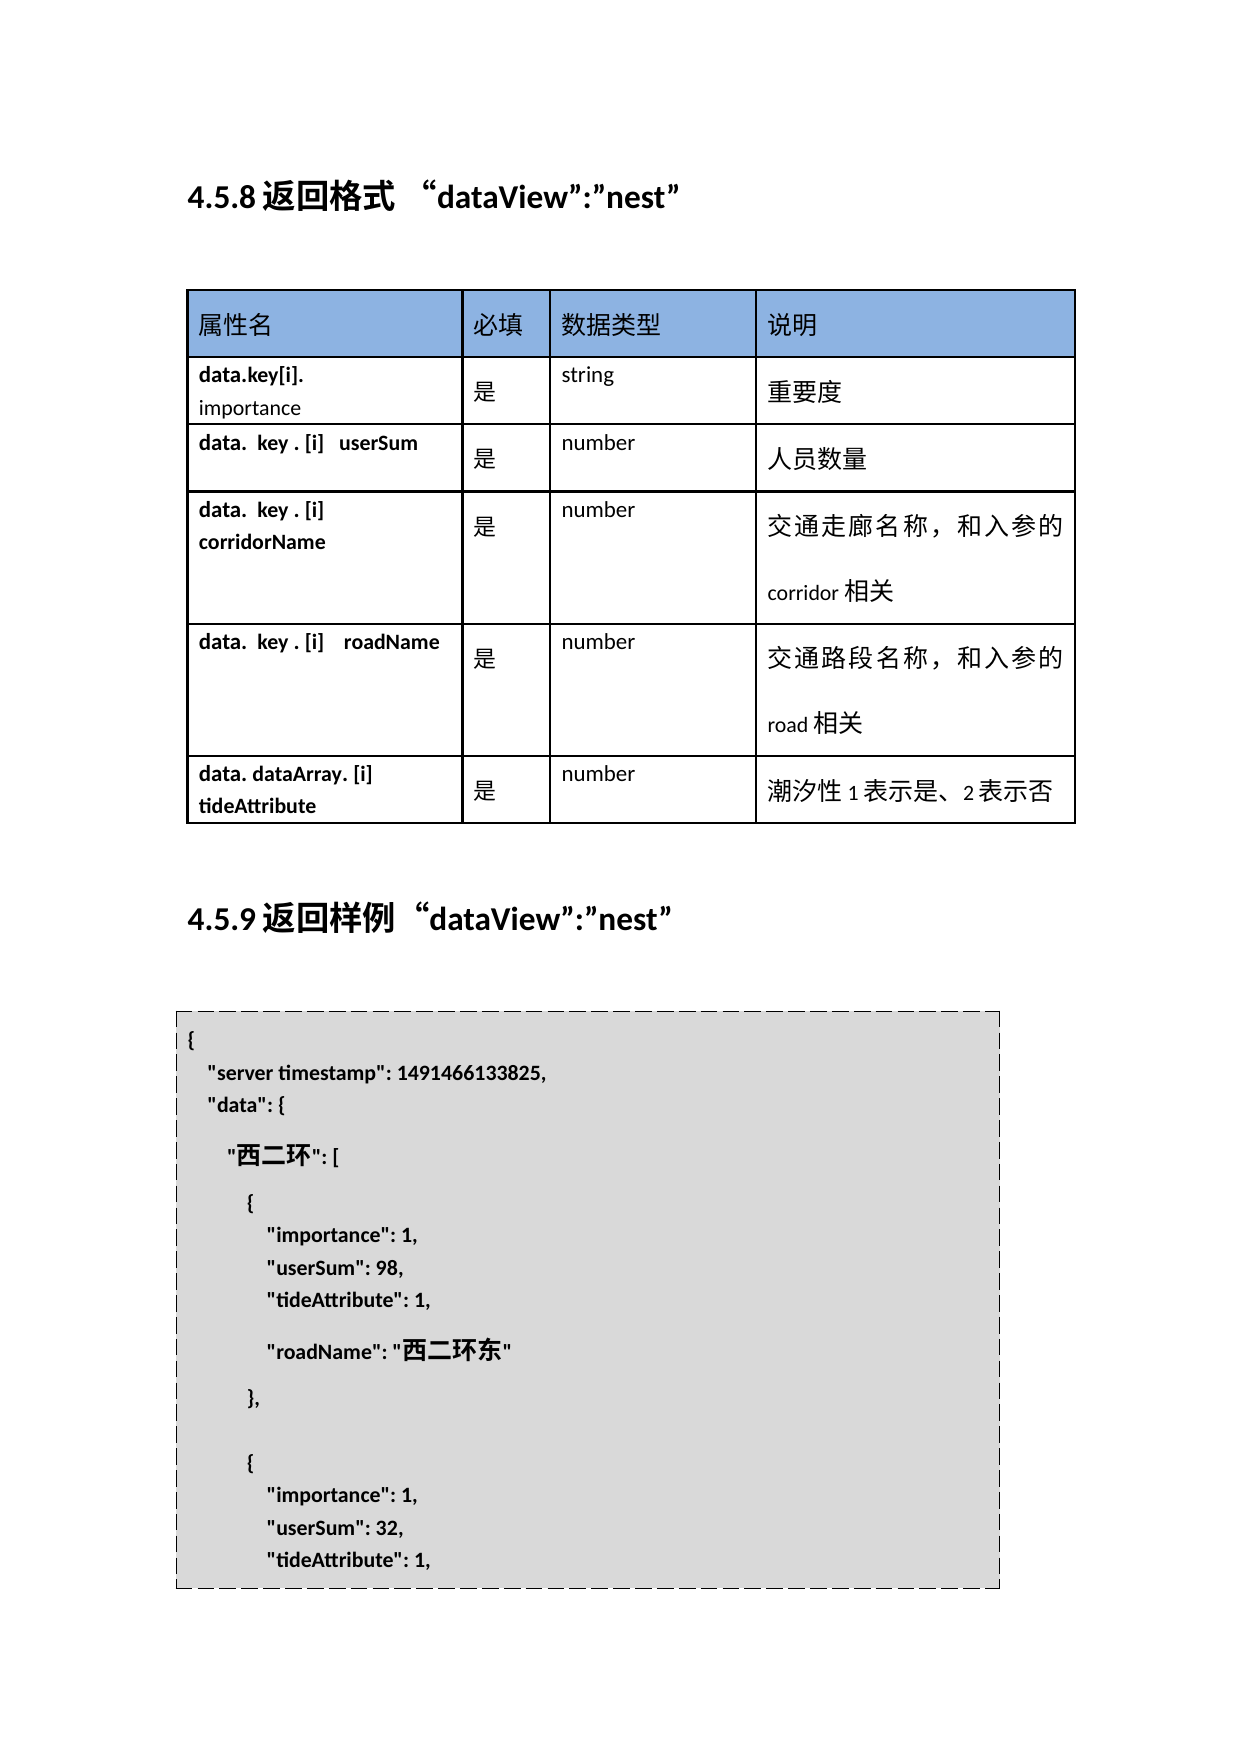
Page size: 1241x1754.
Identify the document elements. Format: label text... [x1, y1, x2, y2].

table_cell 人员数量 [757, 425, 1074, 490]
table_cell 重要度 [757, 358, 1074, 423]
table_cell 交通路段名称，和入参的 road 相关 [757, 625, 1074, 754]
table_cell 是 [464, 493, 549, 622]
subtitle 返回格式 “dataView”:”nest” [187, 162, 1053, 227]
table_cell 是 [464, 358, 549, 423]
table_cell 是 [464, 625, 549, 754]
table_cell data.key[i]. importance [189, 358, 461, 423]
table_header 必填 [464, 291, 549, 356]
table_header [176, 1011, 1000, 1588]
table_cell number [551, 425, 755, 490]
table_cell data. key . [i] roadName [189, 625, 461, 754]
table_cell number [551, 493, 755, 622]
table_cell data. key . [i] userSum [189, 425, 461, 490]
table_cell 是 [464, 425, 549, 490]
table_cell number [551, 625, 755, 754]
table_cell 是 [464, 757, 549, 822]
table_cell number [551, 757, 755, 822]
table_header 数据类型 [551, 291, 755, 356]
table_cell data. dataArray. [i] tideAttribute [189, 757, 461, 822]
table_cell data. key . [i] corridorName [189, 493, 461, 622]
table_header 属性名 [189, 291, 461, 356]
table_header 说明 [757, 291, 1074, 356]
table_cell 交通走廊名称，和入参的 corridor 相关 [757, 493, 1074, 622]
subtitle 返回样例“dataView”:”nest” [187, 883, 1053, 948]
table_cell string [551, 358, 755, 423]
table_cell 潮汐性1表示是、2表示否 [757, 757, 1074, 822]
